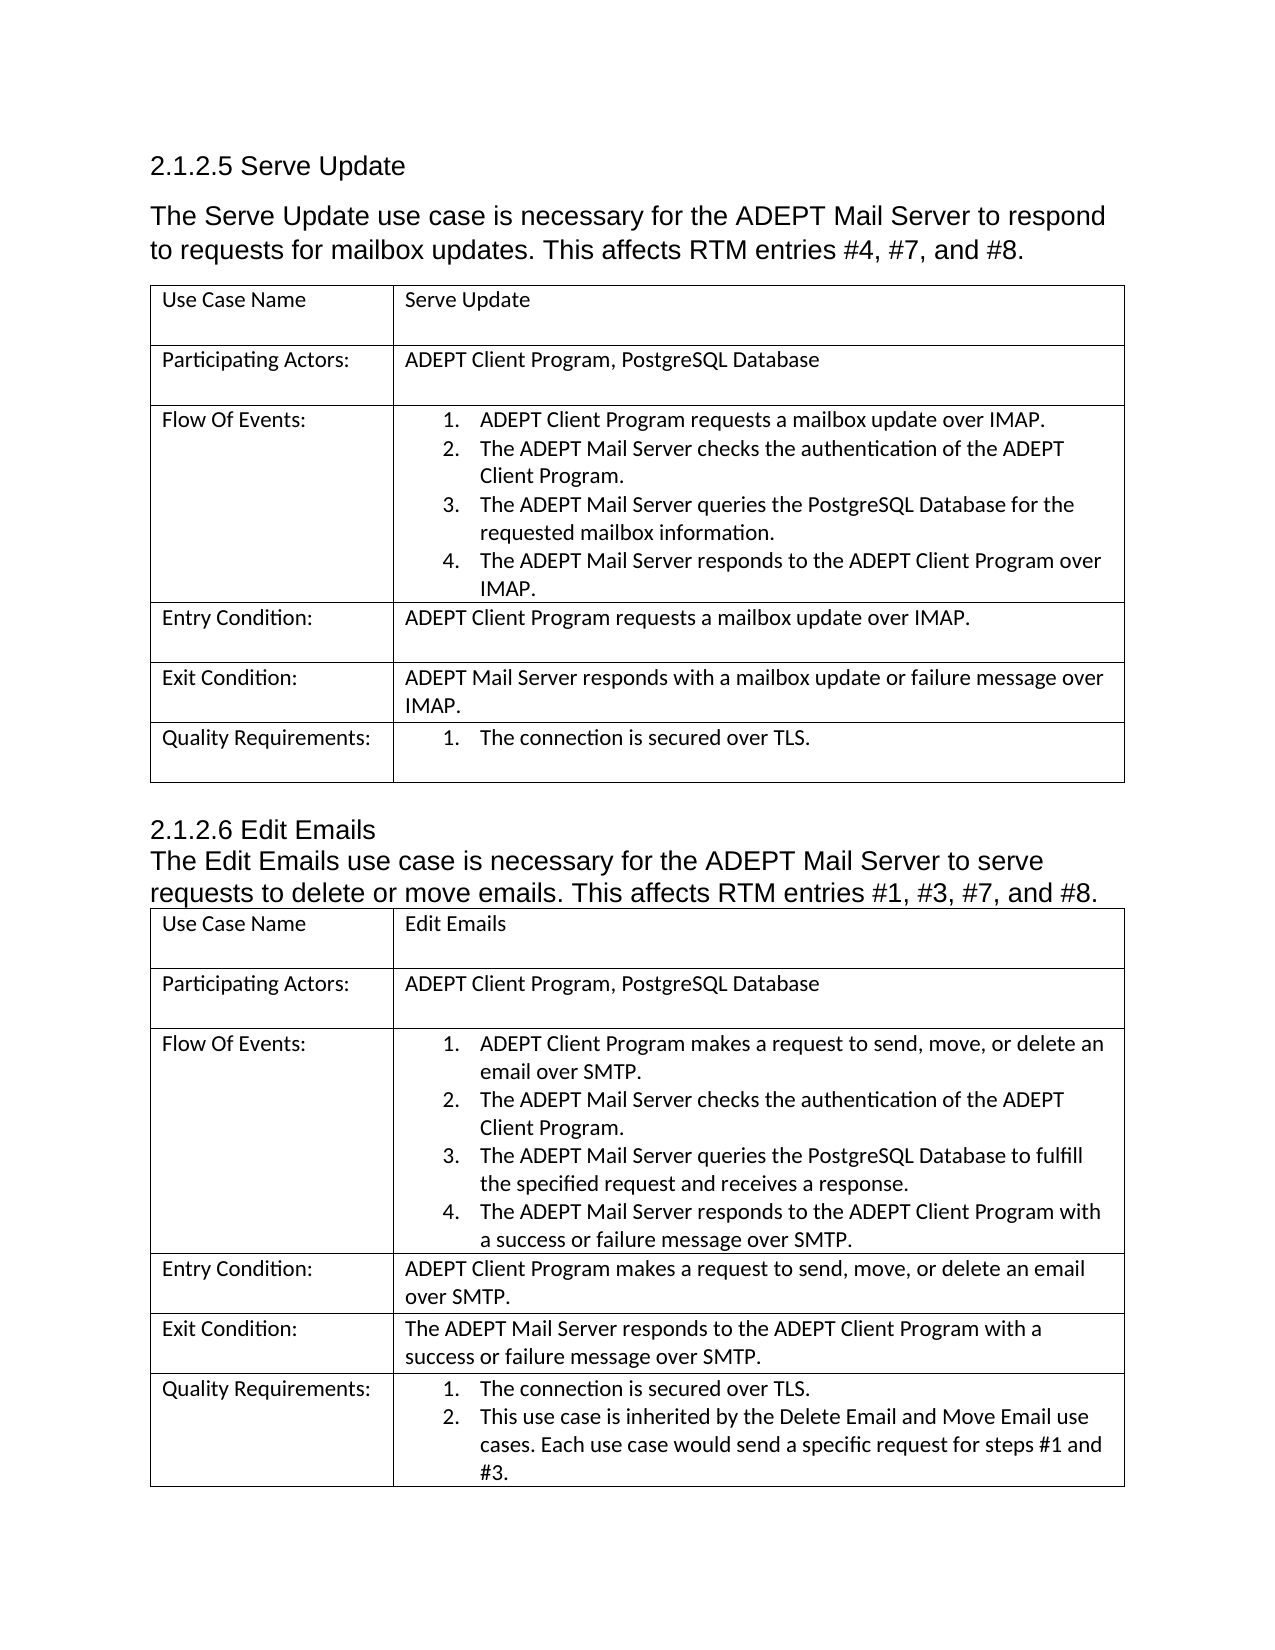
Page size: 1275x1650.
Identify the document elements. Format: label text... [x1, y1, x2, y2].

table_cell Flow Of Events: [151, 1029, 393, 1253]
text The Serve Update use case is necessary for the ADEPT Mail Server to respond to requests for mailbox updates. This affects RTM entries #4, #7, and #8. [150, 200, 1125, 265]
table_cell The ADEPT Mail Server responds to the ADEPT Client Program with a success or failure message over SMTP. [394, 1314, 1124, 1373]
table_cell Entry Condition: [151, 603, 393, 662]
table_cell ADEPT Client Program makes a request to send, move, or delete an email over SMTP. The ADEPT Mail Server checks the authentication of the ADEPT Client Program. The ADEPT Mail Server queries the PostgreSQL Database to fulfill the specified request and receives a response. The ADEPT Mail Server responds to the ADEPT Client Program with a success or failure message over SMTP. [394, 1029, 1124, 1253]
table_cell The connection is secured over TLS. [394, 723, 1124, 782]
table_cell Quality Requirements: [151, 1374, 393, 1486]
table_cell The connection is secured over TLS. This use case is inherited by the Delete Email and Move Email use cases. Each use case would send a specific request for steps #1 and #3. [394, 1374, 1124, 1486]
table_cell Exit Condition: [151, 1314, 393, 1373]
table_cell ADEPT Client Program, PostgreSQL Database [394, 969, 1124, 1028]
table_header Use Case Name [151, 909, 393, 968]
table_header Use Case Name [151, 286, 393, 344]
table_cell ADEPT Client Program requests a mailbox update over IMAP. [394, 603, 1124, 662]
table_cell ADEPT Client Program requests a mailbox update over IMAP. The ADEPT Mail Server checks the authentication of the ADEPT Client Program. The ADEPT Mail Server queries the PostgreSQL Database for the requested mailbox information. The ADEPT Mail Server responds to the ADEPT Client Program over IMAP. [394, 406, 1124, 602]
table_cell Participating Actors: [151, 346, 393, 404]
table_cell ADEPT Mail Server responds with a mailbox update or failure message over IMAP. [394, 663, 1124, 722]
table_cell ADEPT Client Program, PostgreSQL Database [394, 346, 1124, 404]
table_header Serve Update [394, 286, 1124, 344]
table_cell Entry Condition: [151, 1254, 393, 1313]
table_header Edit Emails [394, 909, 1124, 968]
table_cell Flow Of Events: [151, 406, 393, 602]
text The Edit Emails use case is necessary for the ADEPT Mail Server to serve requests to delete or move emails. This affects RTM entries #1, #3, #7, and #8. [150, 845, 1125, 908]
table_cell Participating Actors: [151, 969, 393, 1028]
table_cell Quality Requirements: [151, 723, 393, 782]
table_cell Exit Condition: [151, 663, 393, 722]
text 2.1.2.5 Serve Update [150, 150, 1125, 181]
text 2.1.2.6 Edit Emails [150, 814, 1125, 845]
table_cell ADEPT Client Program makes a request to send, move, or delete an email over SMTP. [394, 1254, 1124, 1313]
